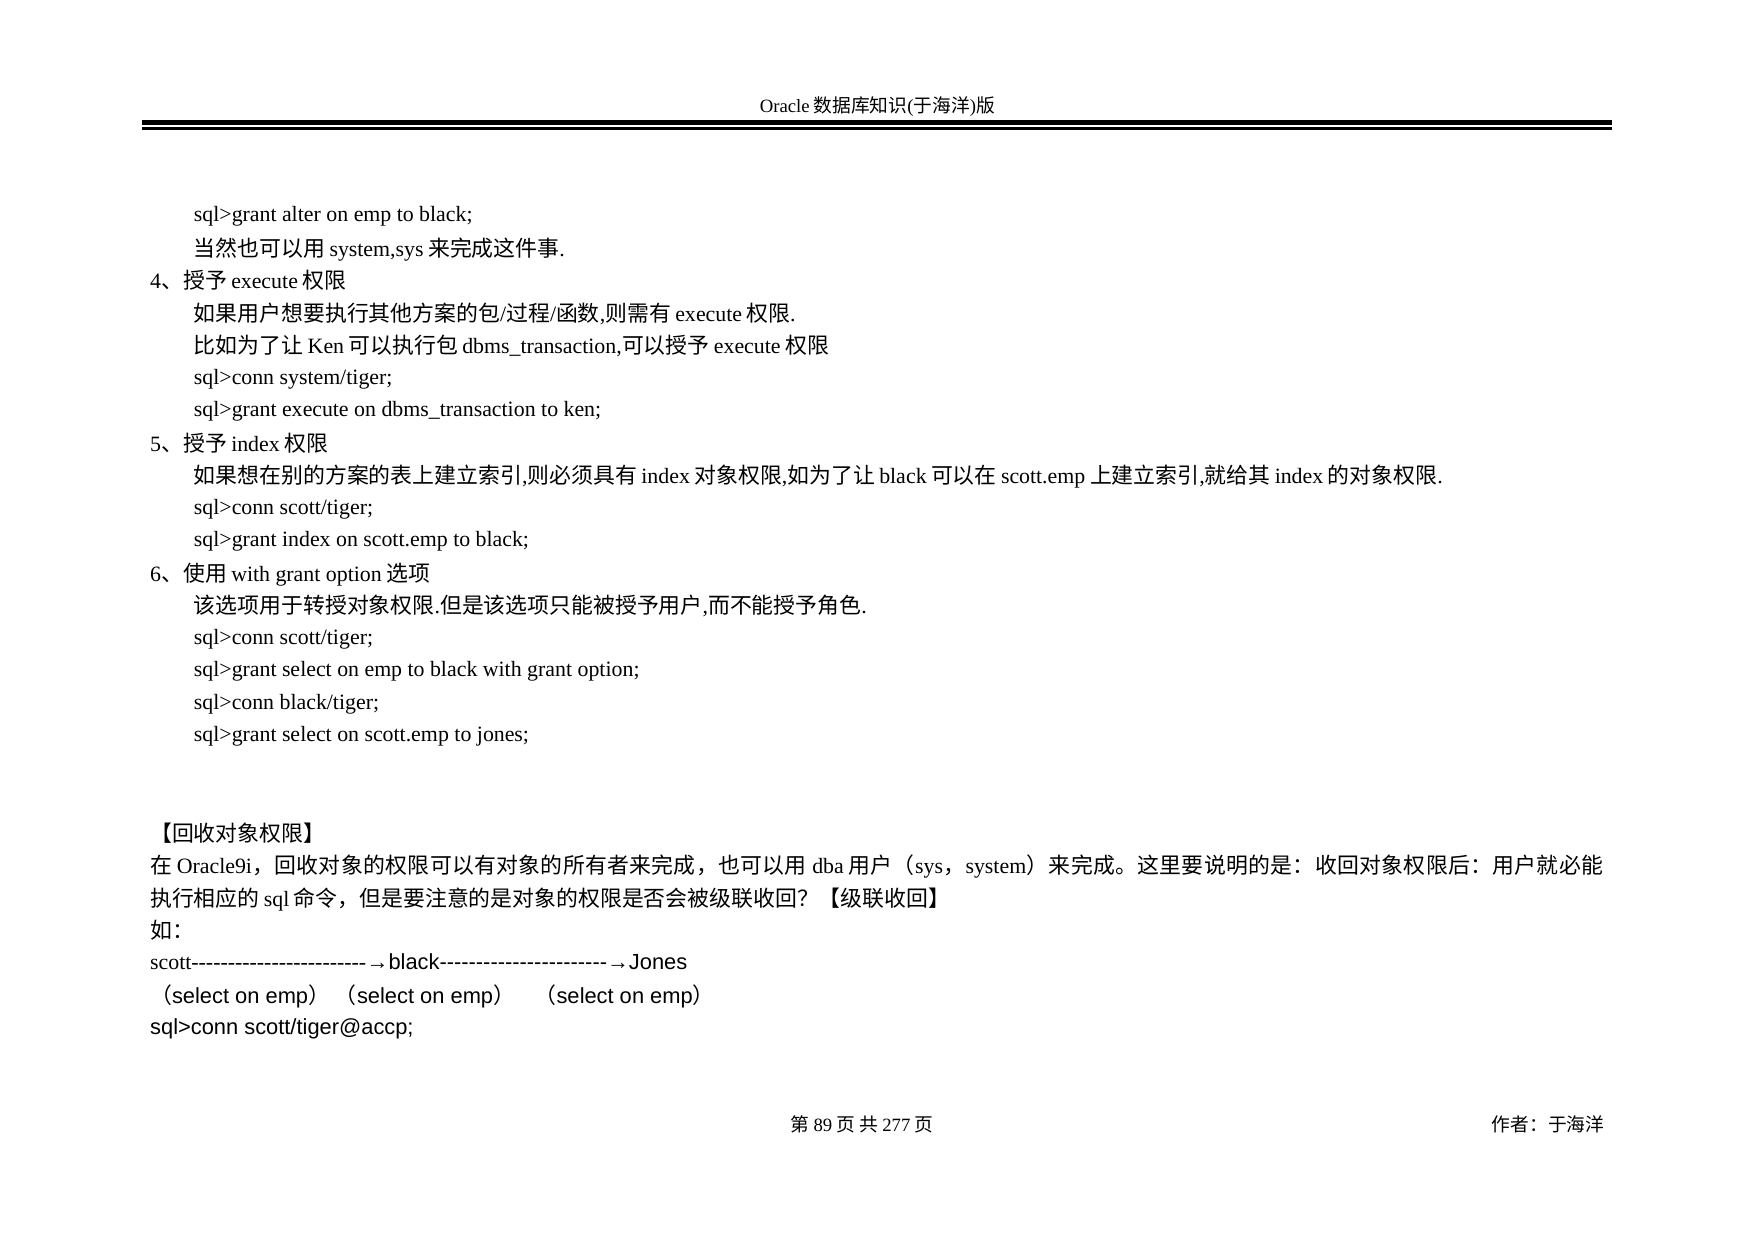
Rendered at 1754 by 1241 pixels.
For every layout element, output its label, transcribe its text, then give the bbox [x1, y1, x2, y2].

text sql>conn system/tiger; [194, 360, 1604, 393]
text 如： [150, 913, 1604, 945]
text sql>grant select on scott.emp to jones; [194, 718, 1604, 750]
text 在Oracle9i，回收对象的权限可以有对象的所有者来完成，也可以用dba用户（sys，system）来完成。这里要说明的是：收回对象权限后：用户就必能执行相应的sql命令，但是要注意的是对象的权限是否会被级联收回？【级联收回】 [150, 848, 1604, 913]
text sql>grant execute on dbms_transaction to ken; [194, 393, 1604, 425]
text sql>conn scott/tiger@accp; [150, 1010, 1604, 1043]
text （select on emp） （select on emp） （select on emp） [150, 978, 1604, 1010]
text 当然也可以用system,sys来完成这件事. [194, 230, 1604, 263]
text 比如为了让Ken可以执行包dbms_transaction,可以授予execute权限 [194, 328, 1604, 360]
text 如果想在别的方案的表上建立索引,则必须具有index对象权限,如为了让black可以在scott.emp上建立索引,就给其index的对象权限. [194, 458, 1604, 490]
text 【回收对象权限】 [150, 815, 1604, 848]
text sql>grant index on scott.emp to black; [194, 523, 1604, 555]
text sql>grant alter on emp to black; [194, 198, 1604, 230]
text 该选项用于转授对象权限.但是该选项只能被授予用户,而不能授予角色. [194, 588, 1604, 620]
list 授予execute权限 [150, 263, 1604, 295]
list 使用with grant option选项 [150, 555, 1604, 588]
list 授予index权限 [150, 425, 1604, 458]
text sql>conn scott/tiger; [194, 620, 1604, 653]
text 如果用户想要执行其他方案的包/过程/函数,则需有execute权限. [194, 295, 1604, 328]
text sql>conn black/tiger; [194, 685, 1604, 718]
text scott------------------------→black-----------------------→Jones [150, 945, 1604, 978]
text sql>conn scott/tiger; [194, 490, 1604, 523]
text sql>grant select on emp to black with grant option; [194, 653, 1604, 685]
